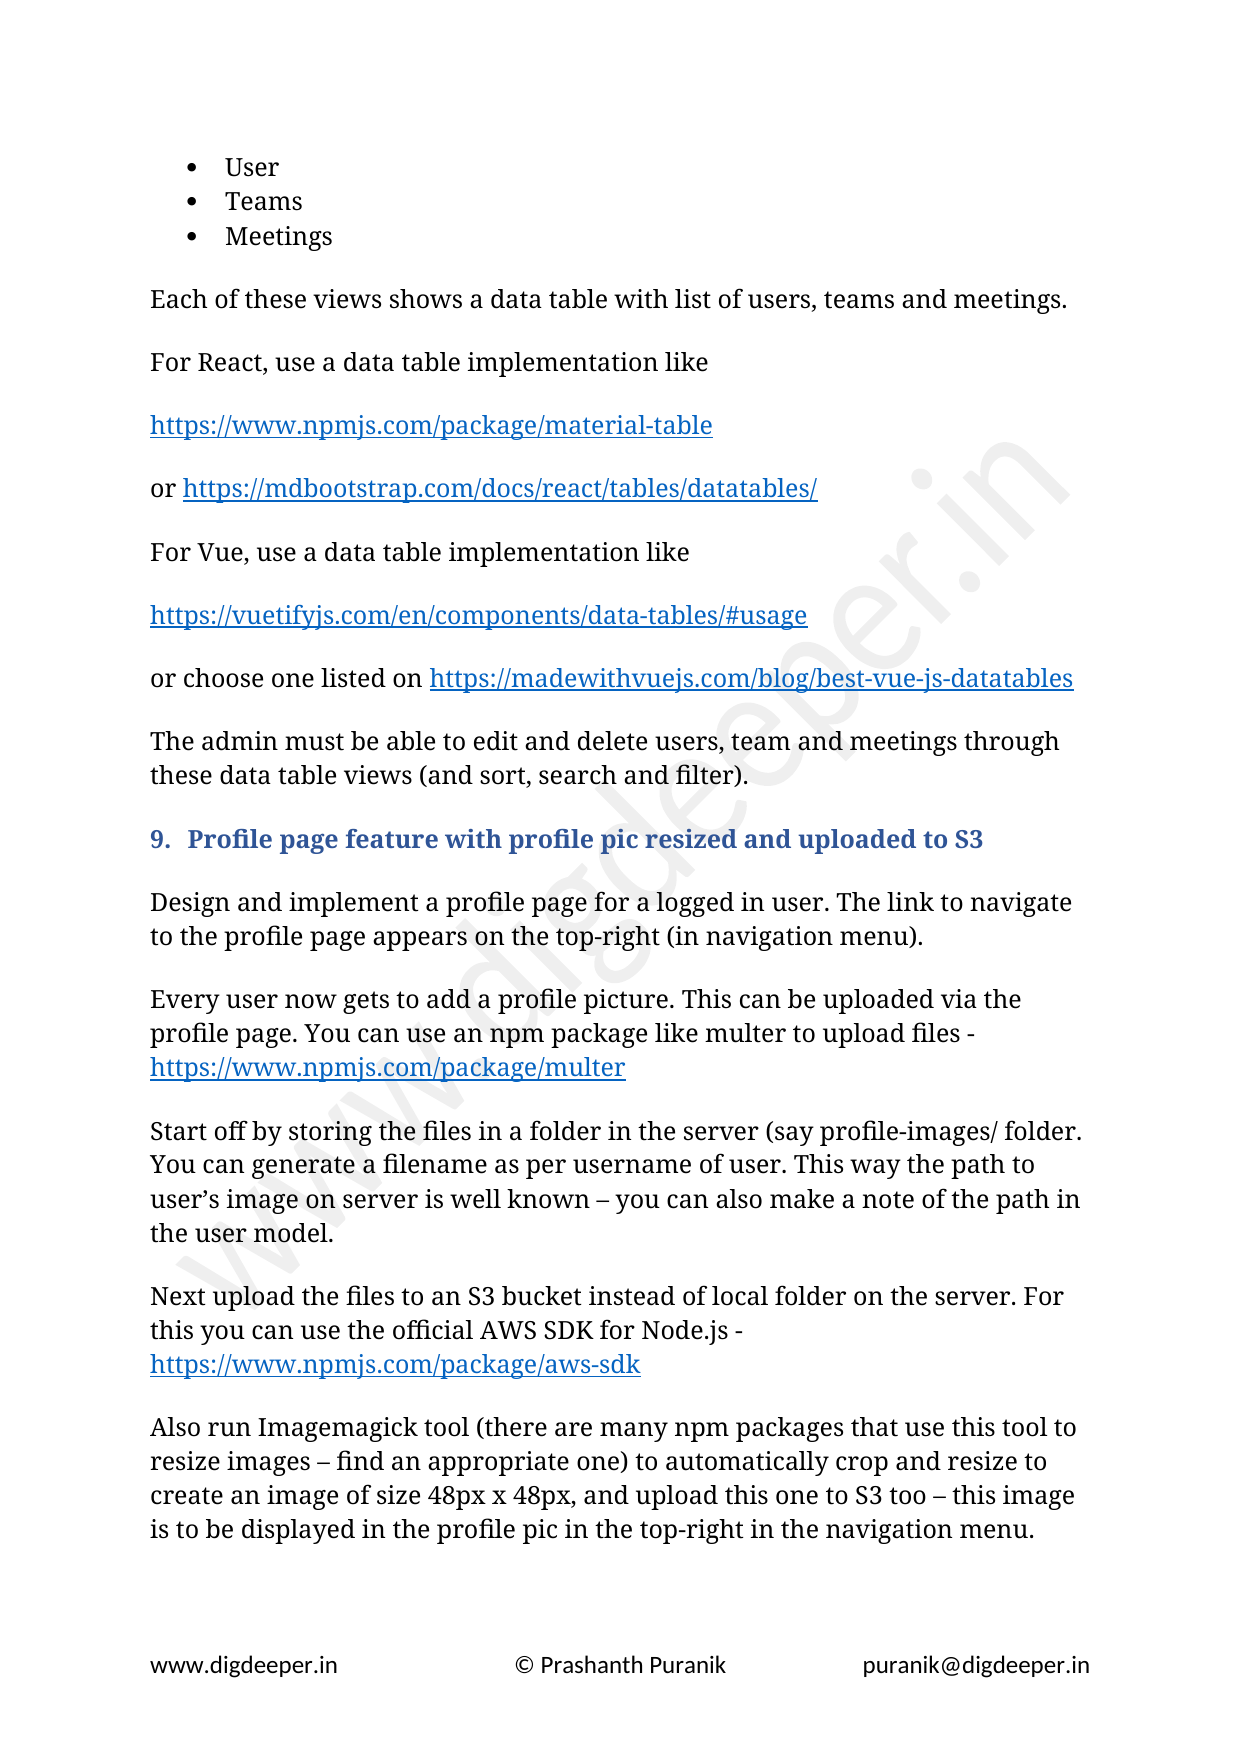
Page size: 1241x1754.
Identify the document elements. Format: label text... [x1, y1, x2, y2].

text Next upload the files to an S3 bucket instead of local folder on the server. For this you can use the official AWS SDK for Node.js - https://www.npmjs.com/package/aws-sdk [150, 1278, 1090, 1381]
list Profile page feature with profile pic resized and uploaded to S3 [150, 821, 1090, 855]
text For React, use a data table implementation like [150, 344, 1090, 379]
list Meetings [187, 218, 1090, 252]
text or https://mdbootstrap.com/docs/react/tables/datatables/ [150, 471, 1090, 505]
text Every user now gets to add a profile picture. This can be uploaded via the profile page. You can use an npm package like multer to upload files - https://www.npmjs.com/package/multer [150, 982, 1090, 1084]
text For Vue, use a data table implementation like [150, 534, 1090, 568]
list User [187, 150, 1090, 184]
text https://www.npmjs.com/package/material-table [150, 408, 1090, 442]
text Design and implement a profile page for a logged in user. The link to navigate to the profile page appears on the top-right (in navigation menu). [150, 884, 1090, 953]
text Start off by storing the files in a folder in the server (say profile-images/ folder. You can generate a filename as per username of user. This way the path to user’s image on server is well known – you can also make a note of the path in the user model. [150, 1113, 1090, 1249]
text The admin must be able to edit and delete users, team and meetings through these data table views (and sort, search and filter). [150, 724, 1090, 792]
text https://vuetifyjs.com/en/components/data-tables/#usage [150, 597, 1090, 632]
list Teams [187, 184, 1090, 218]
text or choose one listed on https://madewithvuejs.com/blog/best-vue-js-datatables [150, 661, 1090, 695]
text Also run Imagemagick tool (there are many npm packages that use this tool to resize images – find an appropriate one) to automatically crop and resize to create an image of size 48px x 48px, and upload this one to S3 too – this image is to be displayed in the profile pic in the top-right in the navigation menu. [150, 1410, 1090, 1546]
text Each of these views shows a data table with list of users, teams and meetings. [150, 281, 1090, 315]
